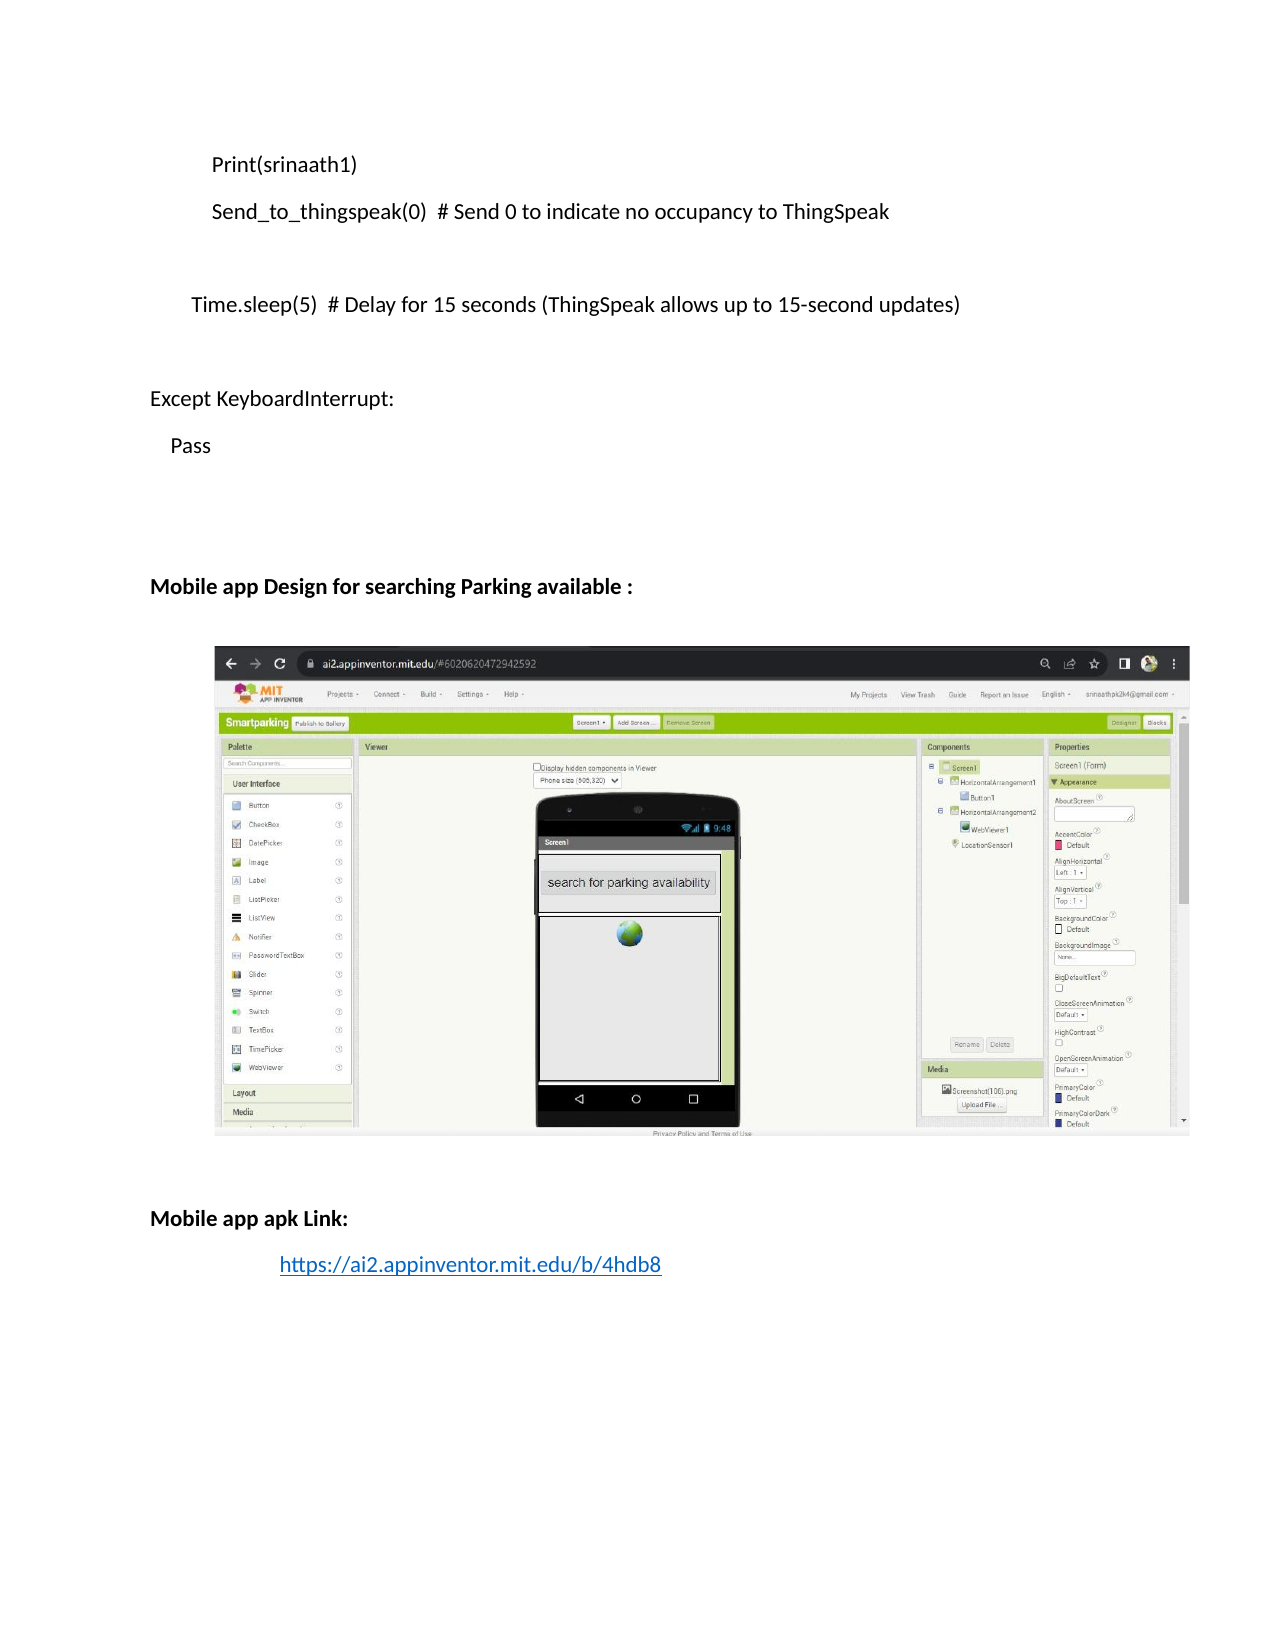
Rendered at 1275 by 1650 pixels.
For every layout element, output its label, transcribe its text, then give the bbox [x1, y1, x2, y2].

picture [214, 646, 1190, 1136]
text Send_to_thingspeak(0) # Send 0 to indicate no occupancy to ThingSpeak [150, 197, 1125, 225]
text Mobile app Design for searching Parking available : [150, 572, 1125, 600]
text Pass [150, 431, 1125, 459]
text Mobile app apk Link: [150, 1204, 1125, 1232]
text Except KeyboardInterrupt: [150, 384, 1125, 412]
text Time.sleep(5) # Delay for 15 seconds (ThingSpeak allows up to 15-second updates) [150, 291, 1125, 319]
text Print(srinaath1) [150, 150, 1125, 178]
text https://ai2.appinventor.mit.edu/b/4hdb8 [150, 1251, 1125, 1278]
